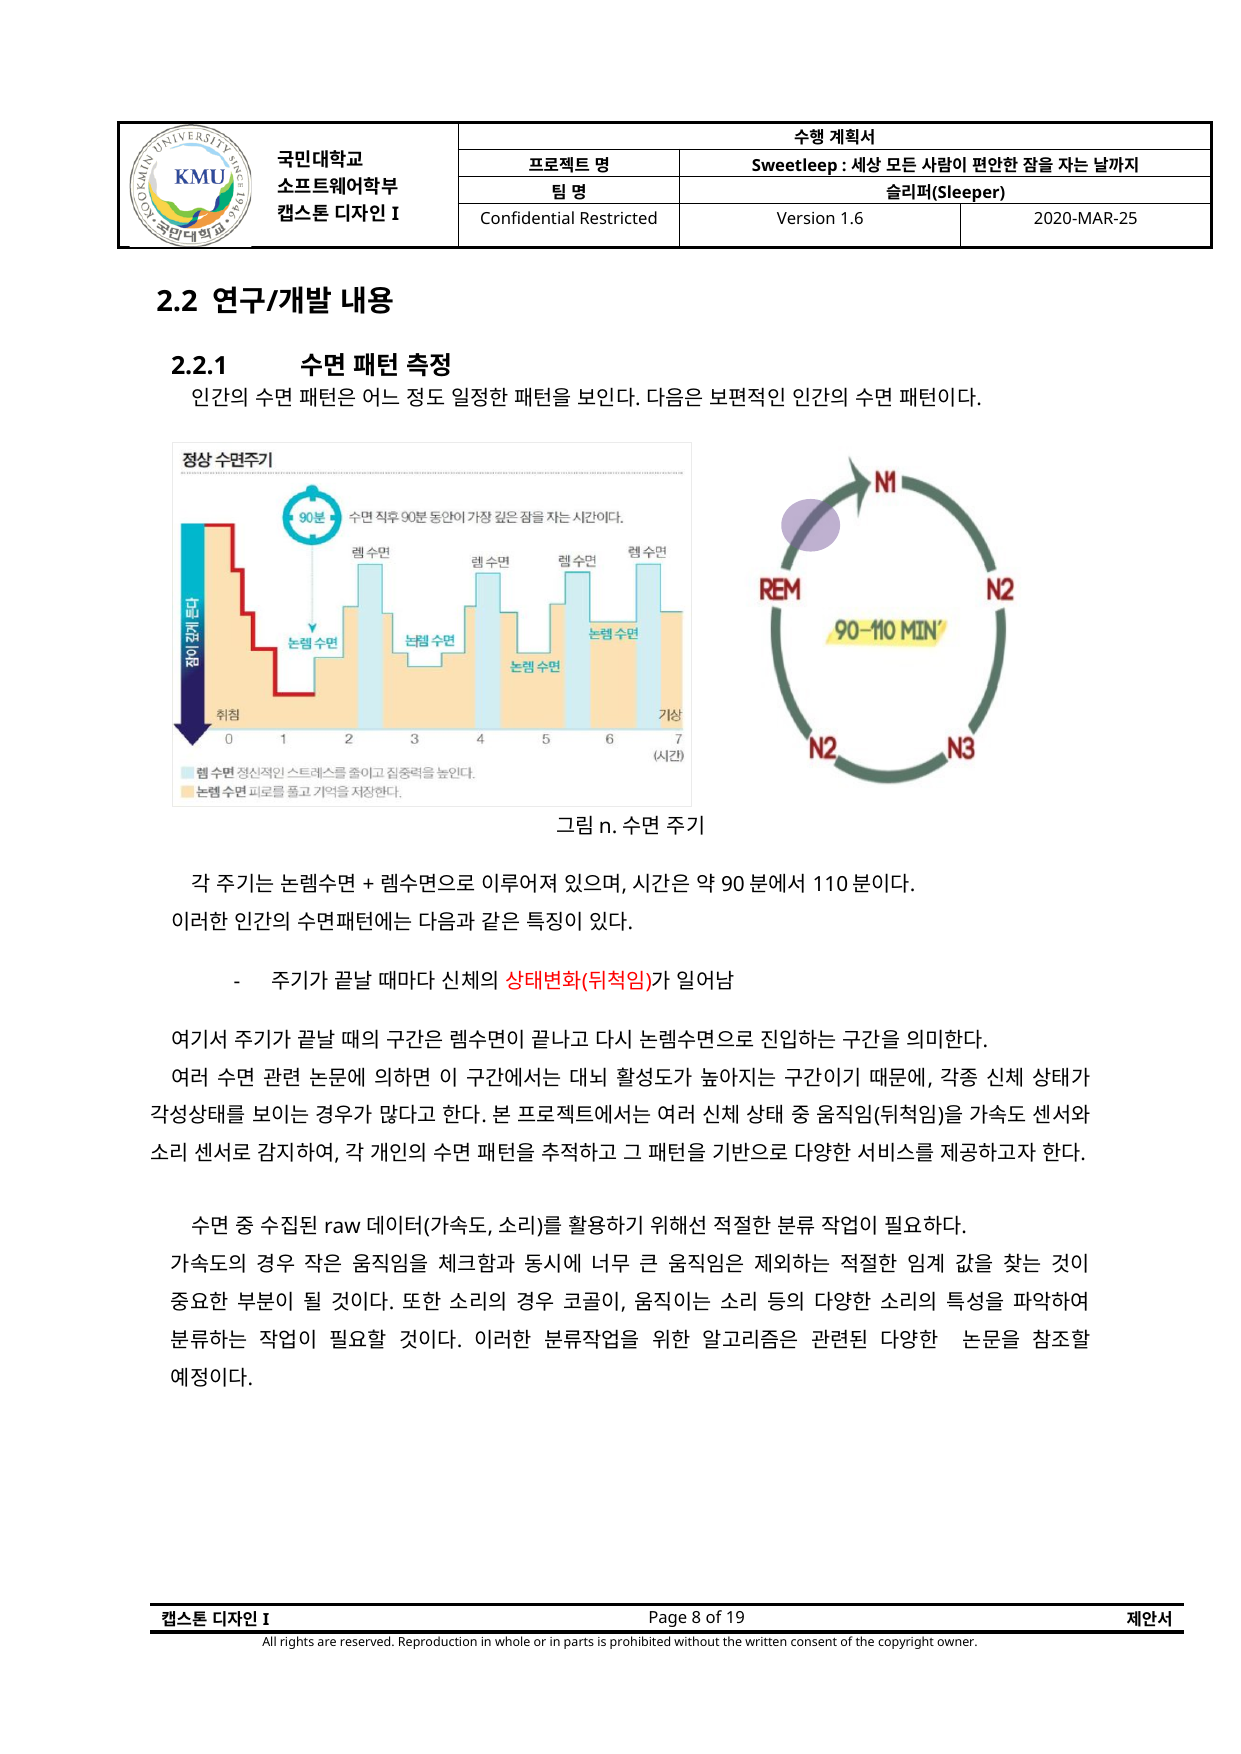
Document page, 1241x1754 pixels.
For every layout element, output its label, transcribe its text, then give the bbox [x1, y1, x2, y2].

picture [129, 124, 252, 247]
text 여기서 주기가 끝날 때의 구간은 렘수면이 끝나고 다시 논렘수면으로 진입하는 구간을 의미한다. [150, 1023, 1090, 1053]
subtitle 수면 패턴 측정 [171, 345, 1090, 381]
text 가속도의 경우 작은 움직임을 체크함과 동시에 너무 큰 움직임은 제외하는 적절한 임계 값을 찾는 것이 중요한 부분이 될 것이다. 또한 소리의 경우 코골이, 움직이는 소리 등의 다양한 소리의 특성을 파악하여 분류하는 작업이 필요할 것이다. 이러한 분류작업을 위한 알고리즘은 관련된 다양한 논문을 참조할 예정이다. [171, 1247, 1090, 1391]
picture [170, 440, 1075, 809]
text 수면 중 수집된 raw 데이터(가속도, 소리)를 활용하기 위해선 적절한 분류 작업이 필요하다. [171, 1210, 1090, 1240]
subtitle 연구/개발 내용 [156, 278, 1090, 320]
text 그림n. 수면 주기 [150, 809, 1090, 839]
text 여러 수면 관련 논문에 의하면 이 구간에서는 대뇌 활성도가 높아지는 구간이기 때문에, 각종 신체 상태가 각성상태를 보이는 경우가 많다고 한다. 본 프로젝트에서는 여러 신체 상태 중 움직임(뒤척임)을 가속도 센서와 소리 센서로 감지하여, 각 개인의 수면 패턴을 추적하고 그 패턴을 기반으로 다양한 서비스를 제공하고자 한다. [150, 1061, 1090, 1167]
text 인간의 수면 패턴은 어느 정도 일정한 패턴을 보인다. 다음은 보편적인 인간의 수면 패턴이다. [150, 381, 1090, 412]
text 이러한 인간의 수면패턴에는 다음과 같은 특징이 있다. [150, 905, 1090, 936]
text 각 주기는 논렘수면 + 렘수면으로 이루어져 있으며, 시간은 약 90분에서 110분이다. [150, 868, 1090, 898]
list 주기가 끝날 때마다 신체의 상태변화(뒤척임)가 일어남 [233, 964, 1090, 994]
